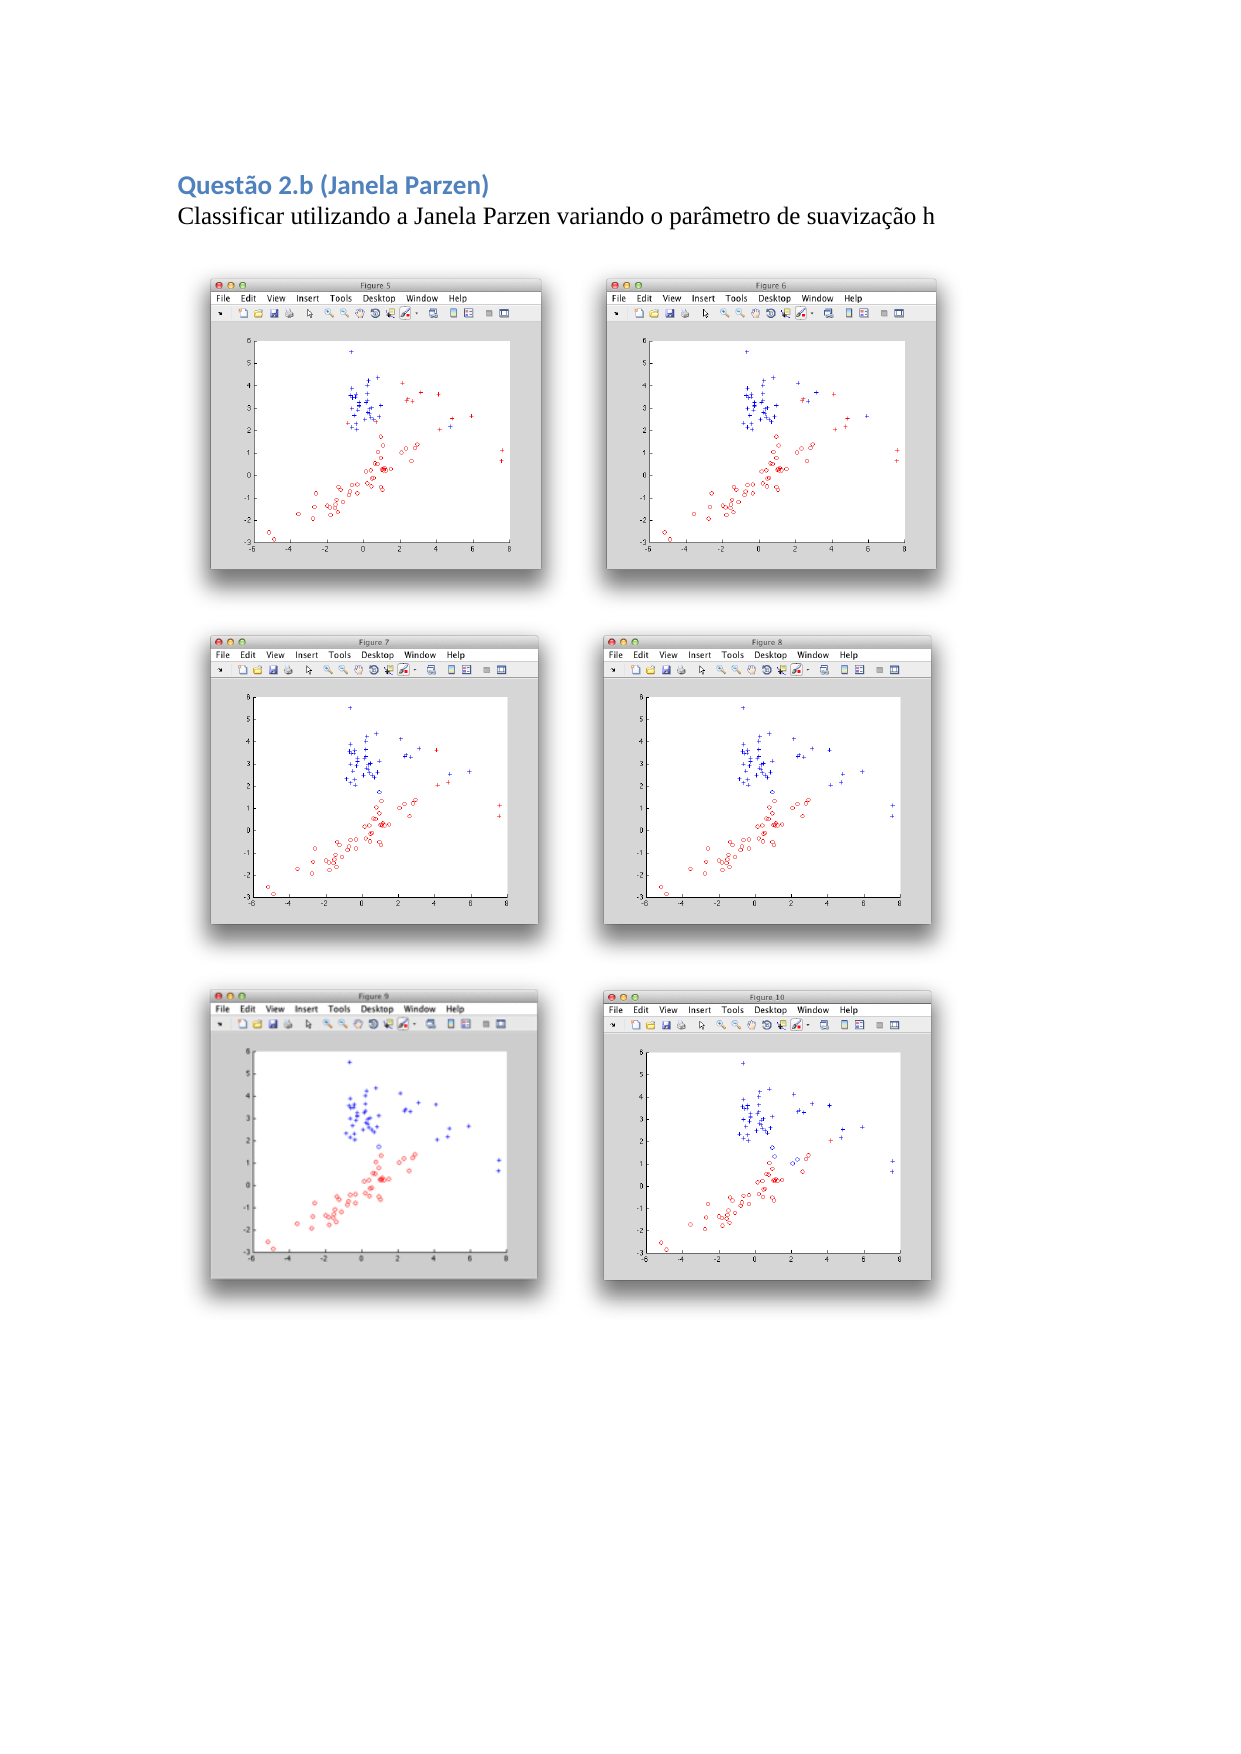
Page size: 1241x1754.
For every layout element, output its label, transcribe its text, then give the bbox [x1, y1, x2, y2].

subtitle Questão 2.b (Janela Parzen) [177, 168, 1063, 201]
picture [177, 258, 969, 1326]
text Classificar utilizando a Janela Parzen variando o parâmetro de suavização h [177, 201, 1063, 230]
